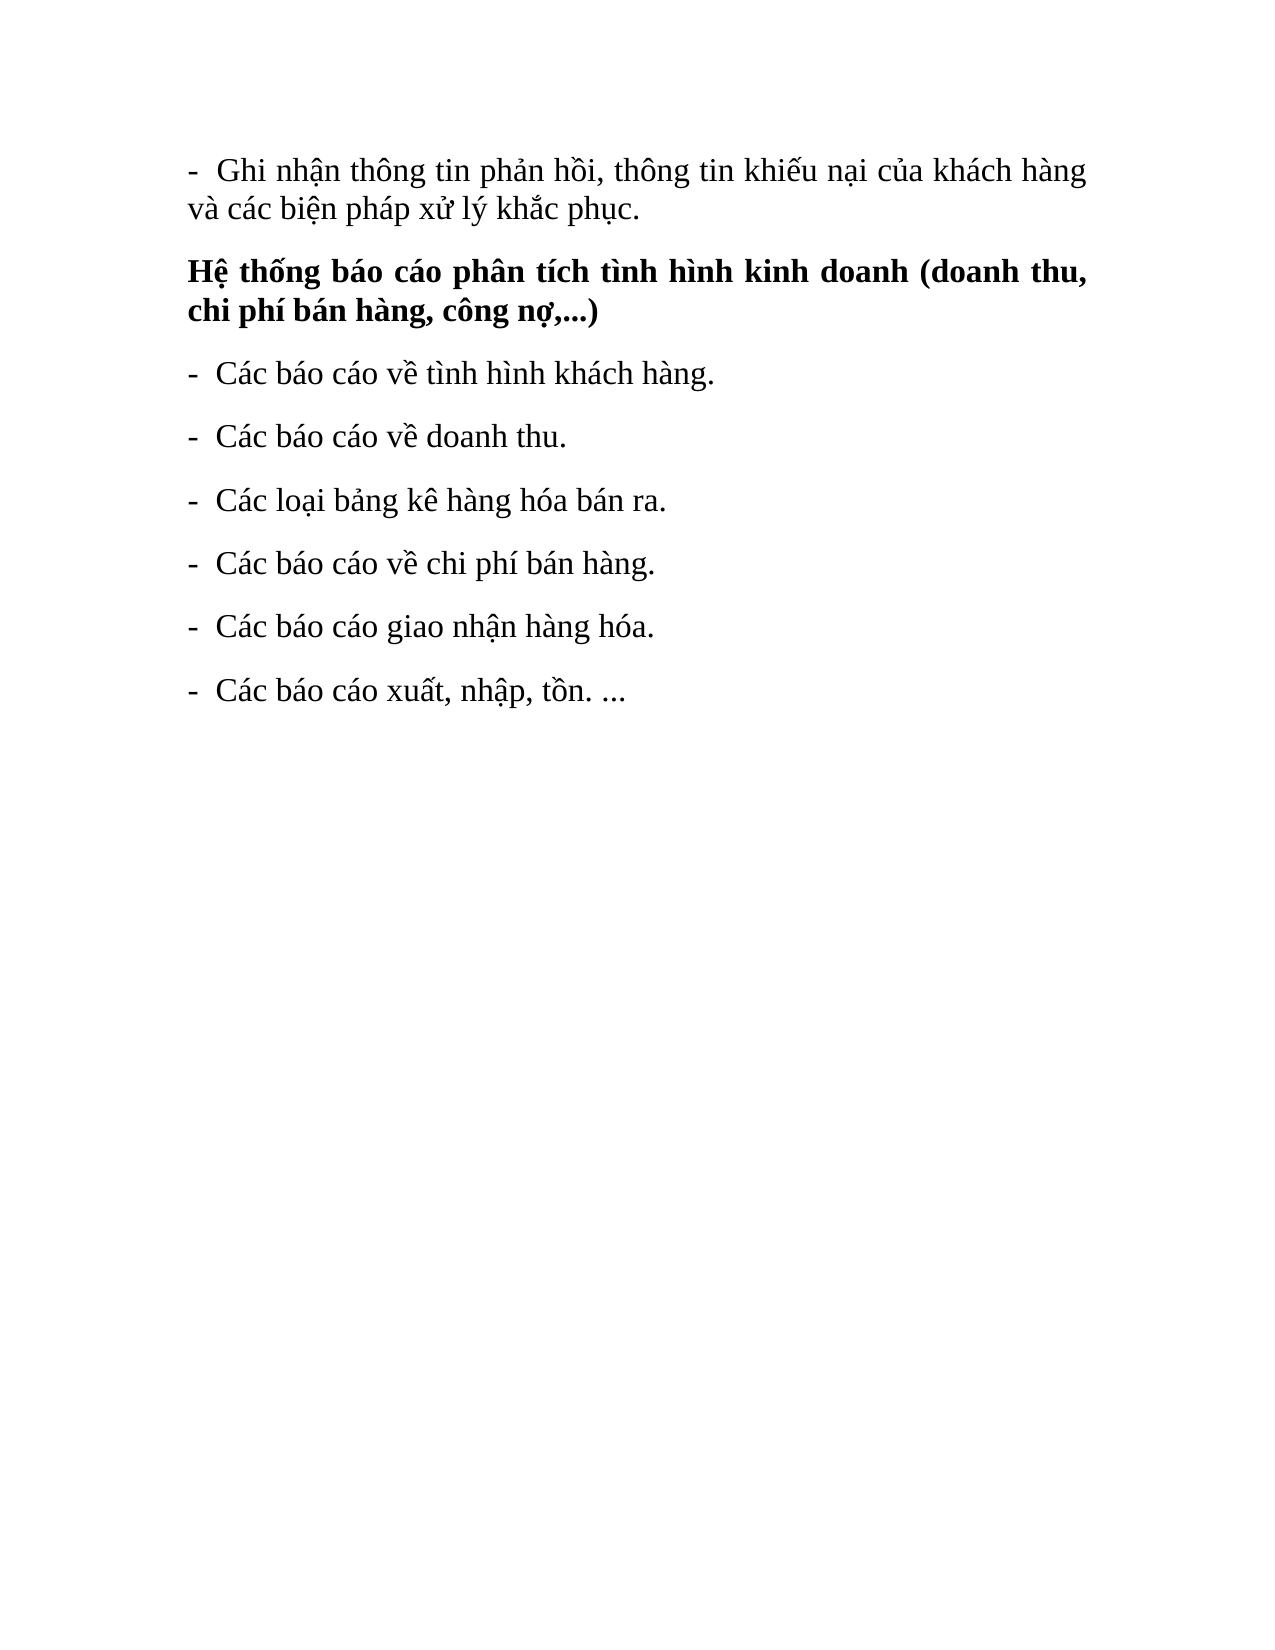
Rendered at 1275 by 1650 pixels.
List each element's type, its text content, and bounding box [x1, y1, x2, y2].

list - Các báo cáo về doanh thu. [187, 417, 1087, 455]
list - Các báo cáo về chi phí bán hàng. [187, 543, 1087, 582]
text Hệ thống báo cáo phân tích tình hình kinh doanh (doanh thu, chi phí bán hàng, công nợ,...) [187, 252, 1087, 328]
list - Các báo cáo về tình hình khách hàng. [187, 353, 1087, 392]
list - Các báo cáo giao nhận hàng hóa. [187, 607, 1087, 645]
list - Các báo cáo xuất, nhập, tồn. ... [187, 670, 1087, 708]
list - Các loại bảng kê hàng hóa bán ra. [187, 480, 1087, 518]
text - Ghi nhận thông tin phản hồi, thông tin khiếu nại của khách hàng và các biện pháp xử lý khắc phục. [187, 150, 1087, 227]
